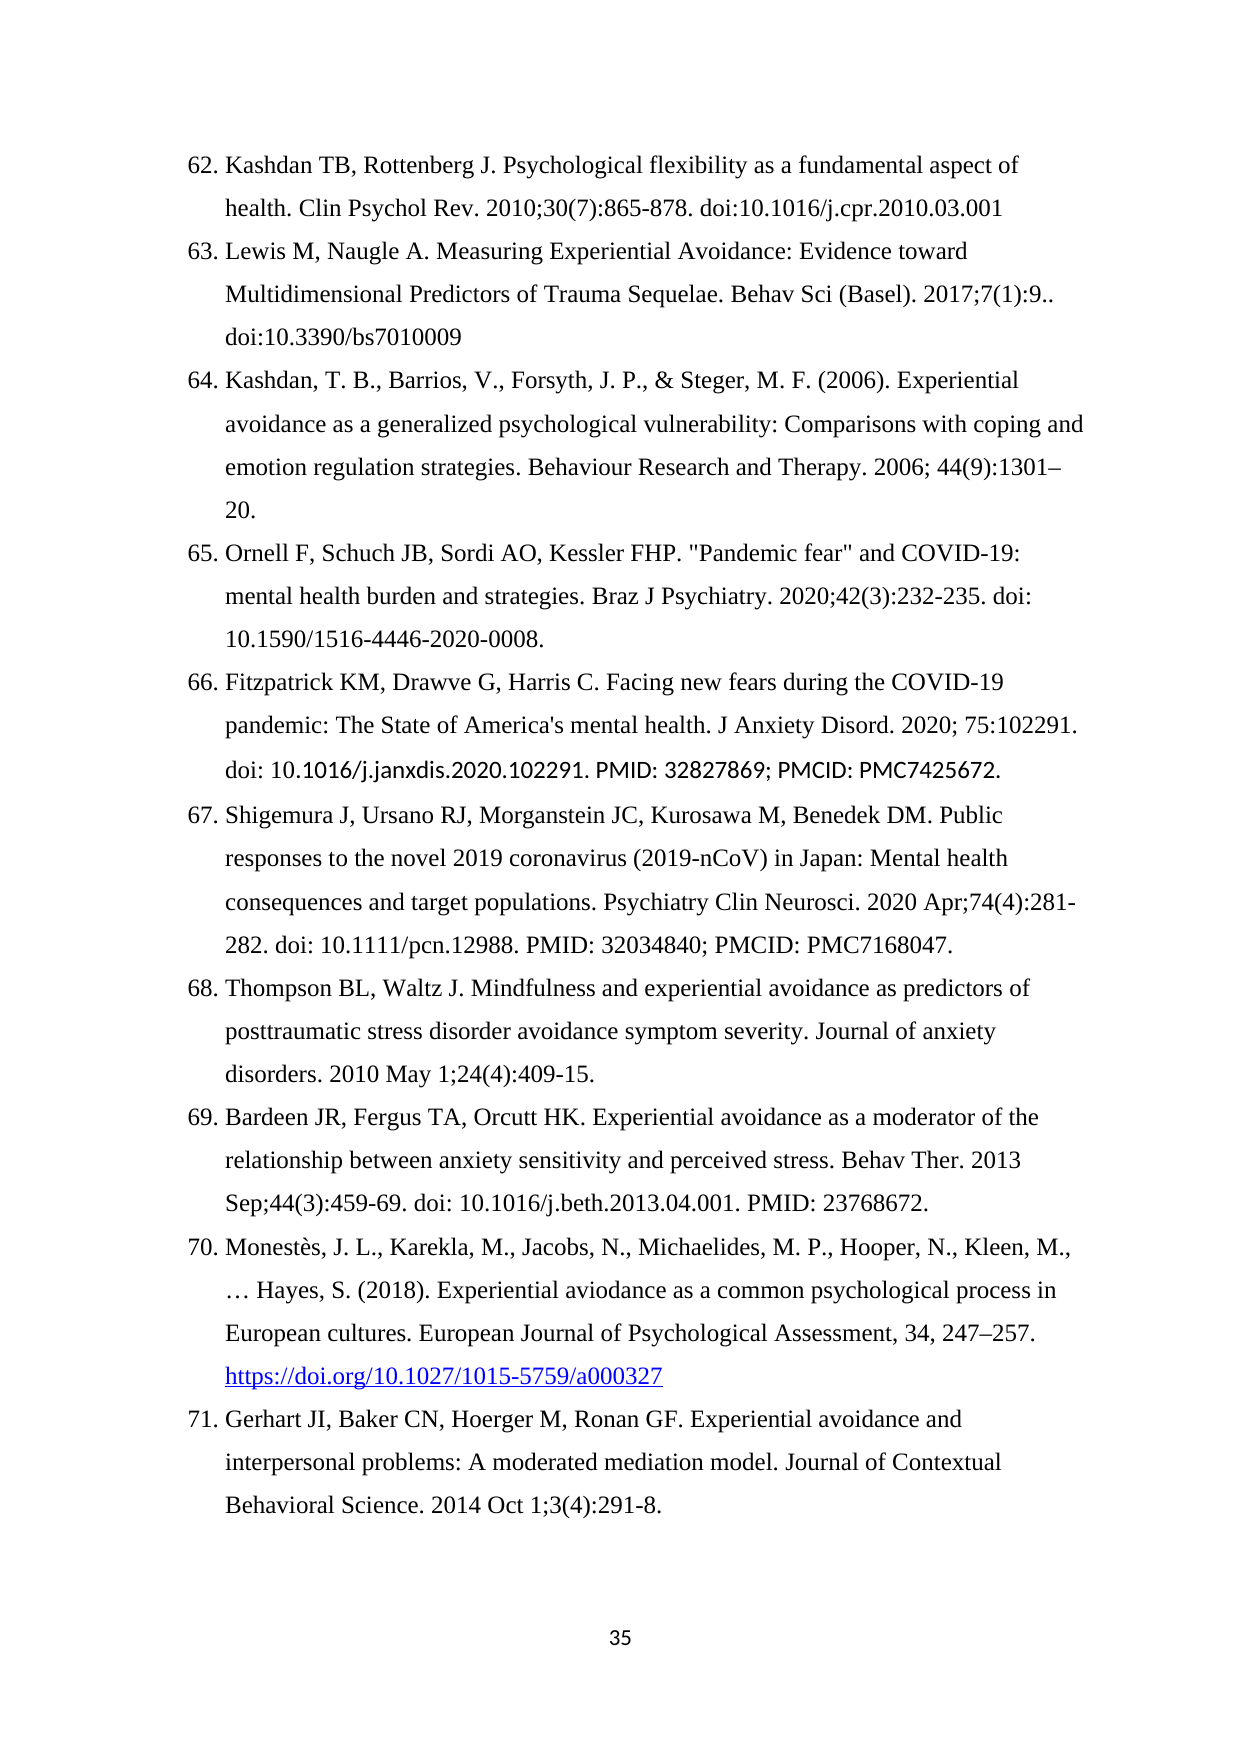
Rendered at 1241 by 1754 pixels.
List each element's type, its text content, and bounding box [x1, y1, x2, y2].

list Lewis M, Naugle A. Measuring Experiential Avoidance: Evidence toward Multidimensional Predictors of Trauma Sequelae. Behav Sci (Basel). 2017;7(1):9.. doi:10.3390/bs7010009 [187, 236, 1090, 351]
list Bardeen JR, Fergus TA, Orcutt HK. Experiential avoidance as a moderator of the relationship between anxiety sensitivity and perceived stress. Behav Ther. 2013 Sep;44(3):459-69. doi: 10.1016/j.beth.2013.04.001. PMID: 23768672. [187, 1102, 1090, 1217]
list Kashdan, T. B., Barrios, V., Forsyth, J. P., & Steger, M. F. (2006). Experiential avoidance as a generalized psychological vulnerability: Comparisons with coping and emotion regulation strategies. Behaviour Research and Therapy. 2006; 44(9):1301–20. [187, 366, 1090, 524]
list Monestès, J. L., Karekla, M., Jacobs, N., Michaelides, M. P., Hooper, N., Kleen, M., … Hayes, S. (2018). Experiential aviodance as a common psychological process in European cultures. European Journal of Psychological Assessment, 34, 247–257. https://doi.org/10.1027/1015-5759/a000327 [187, 1232, 1090, 1390]
list Thompson BL, Waltz J. Mindfulness and experiential avoidance as predictors of posttraumatic stress disorder avoidance symptom severity. Journal of anxiety disorders. 2010 May 1;24(4):409-15. [187, 973, 1090, 1088]
list Ornell F, Schuch JB, Sordi AO, Kessler FHP. "Pandemic fear" and COVID-19: mental health burden and strategies. Braz J Psychiatry. 2020;42(3):232-235. doi: 10.1590/1516-4446-2020-0008. [187, 538, 1090, 653]
list Shigemura J, Ursano RJ, Morganstein JC, Kurosawa M, Benedek DM. Public responses to the novel 2019 coronavirus (2019-nCoV) in Japan: Mental health consequences and target populations. Psychiatry Clin Neurosci. 2020 Apr;74(4):281-282. doi: 10.1111/pcn.12988. PMID: 32034840; PMCID: PMC7168047. [187, 800, 1090, 958]
list Kashdan TB, Rottenberg J. Psychological flexibility as a fundamental aspect of health. Clin Psychol Rev. 2010;30(7):865-878. doi:10.1016/j.cpr.2010.03.001 [187, 150, 1090, 222]
list Fitzpatrick KM, Drawve G, Harris C. Facing new fears during the COVID-19 pandemic: The State of America's mental health. J Anxiety Disord. 2020; 75:102291. doi: 10.1016/j.janxdis.2020.102291. PMID: 32827869; PMCID: PMC7425672. [187, 667, 1090, 785]
list Gerhart JI, Baker CN, Hoerger M, Ronan GF. Experiential avoidance and interpersonal problems: A moderated mediation model. Journal of Contextual Behavioral Science. 2014 Oct 1;3(4):291-8. [187, 1404, 1090, 1519]
